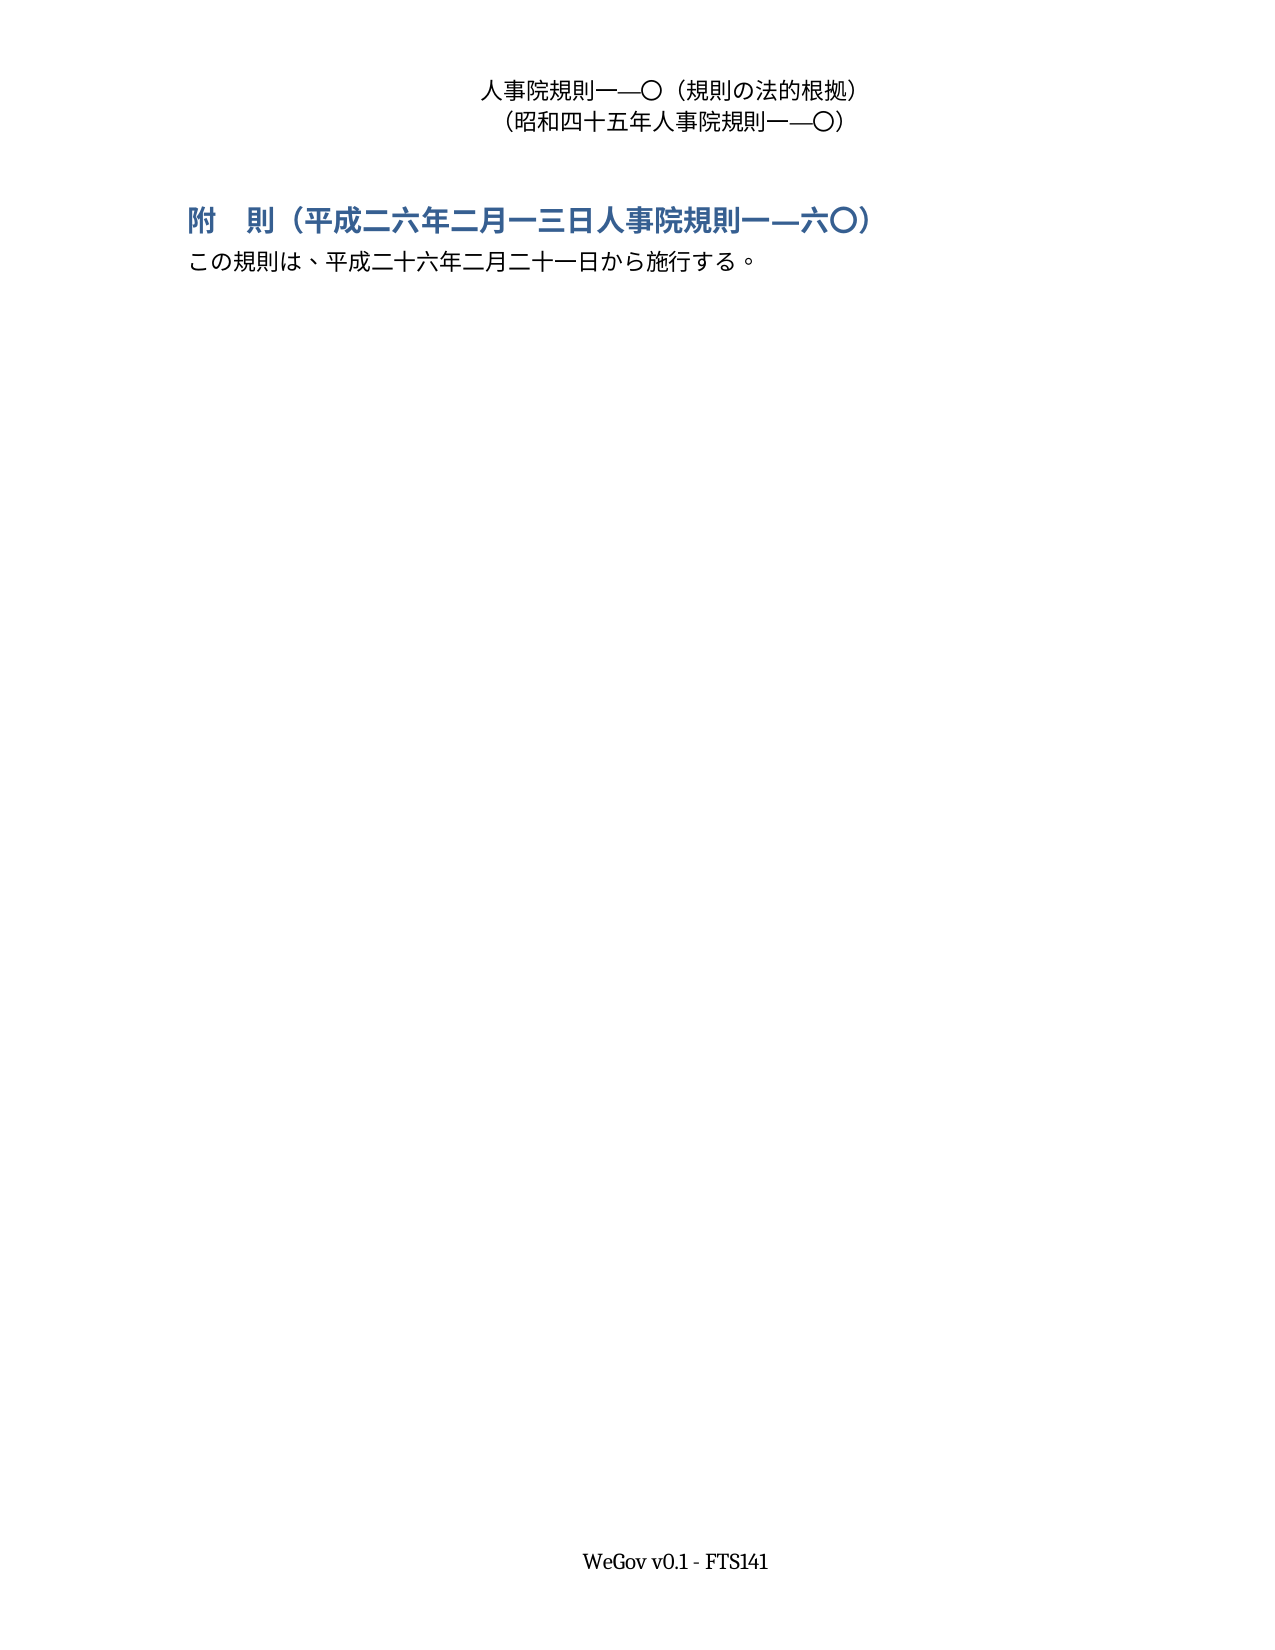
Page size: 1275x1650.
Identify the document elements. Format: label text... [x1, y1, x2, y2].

text この規則は、平成二十六年二月二十一日から施行する。 [187, 246, 1087, 277]
subtitle 附 則（平成二六年二月一三日人事院規則一―六〇） [187, 200, 1087, 240]
